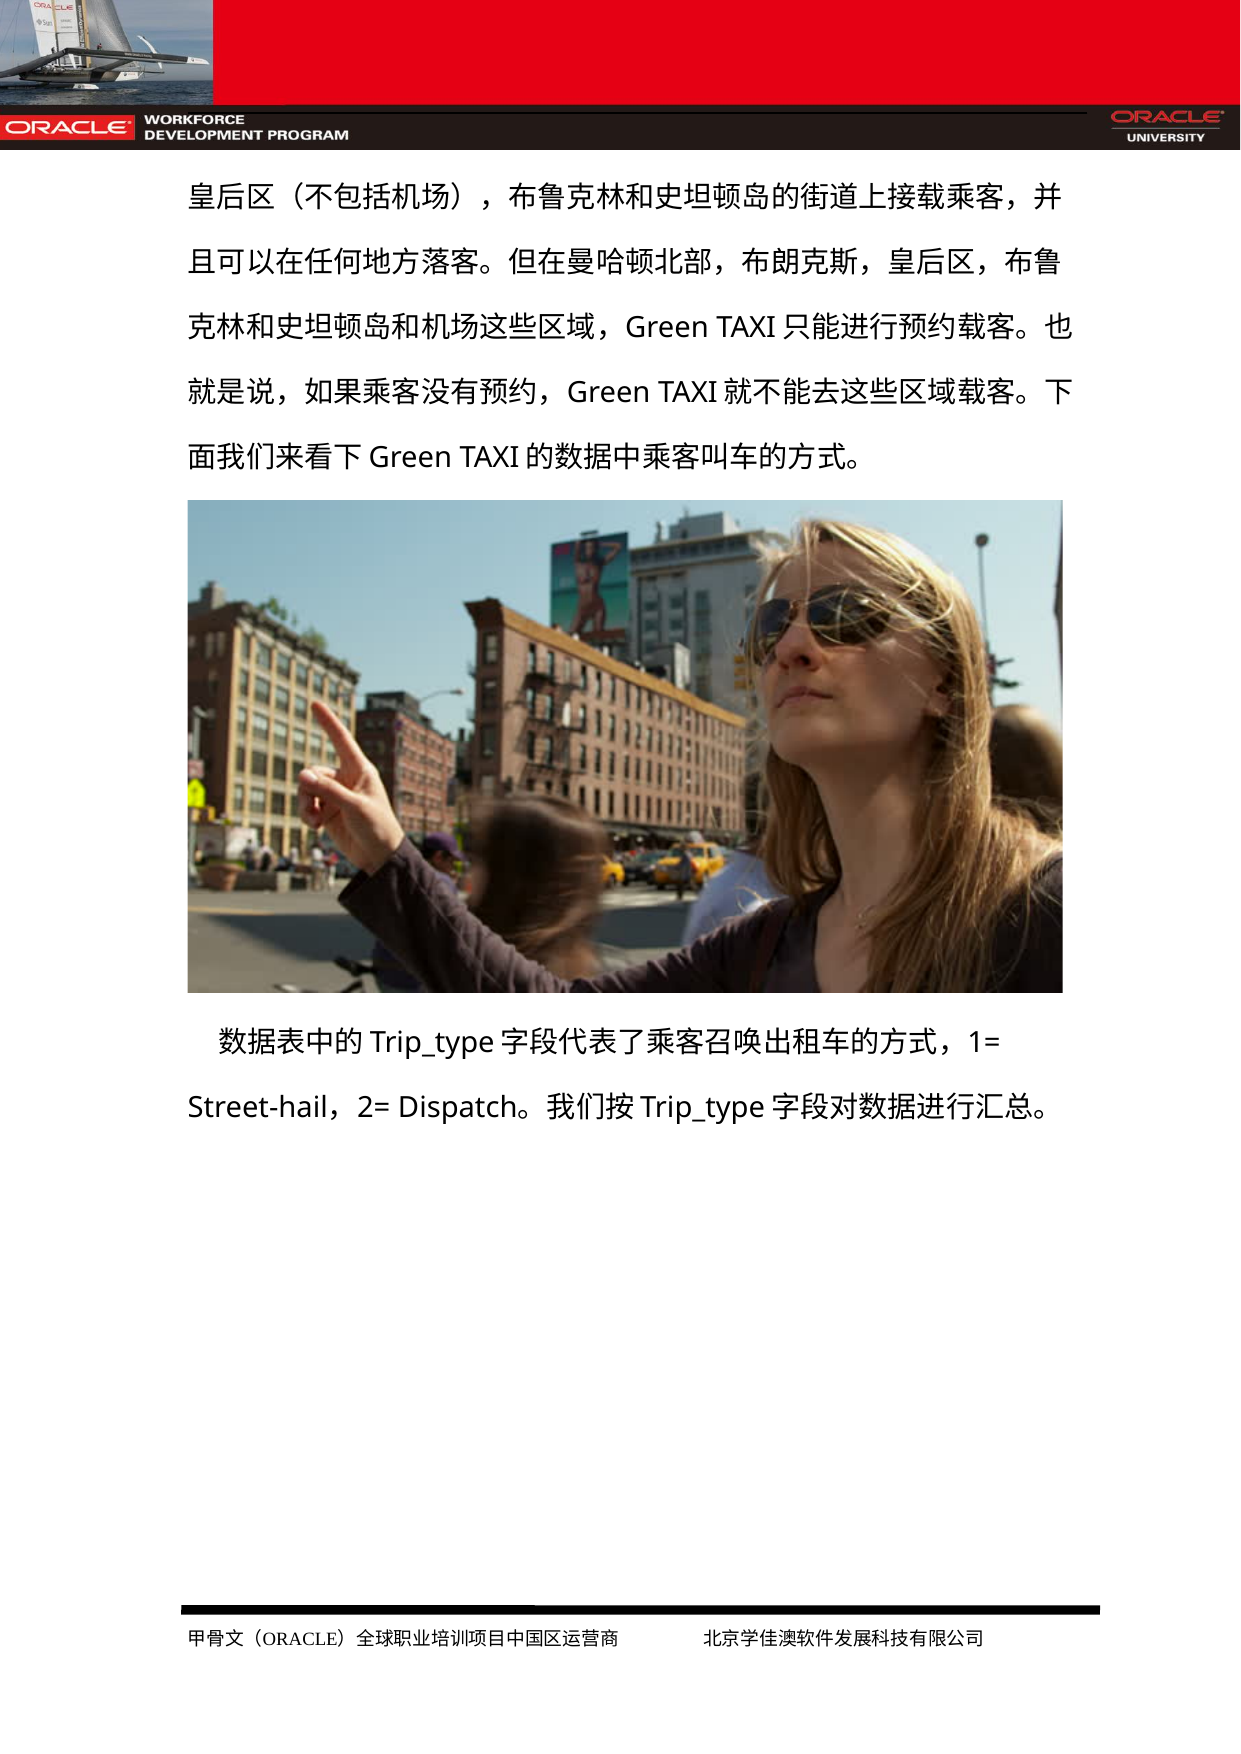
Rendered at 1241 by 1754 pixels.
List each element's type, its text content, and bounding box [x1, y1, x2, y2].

text 数据表中的Trip_type字段代表了乘客召唤出租车的方式，1= Street-hail，2= Dispatch。我们按Trip_type字段对数据进行汇总。 [187, 1007, 1087, 1137]
picture [187, 500, 1063, 993]
picture [0, 0, 1241, 150]
